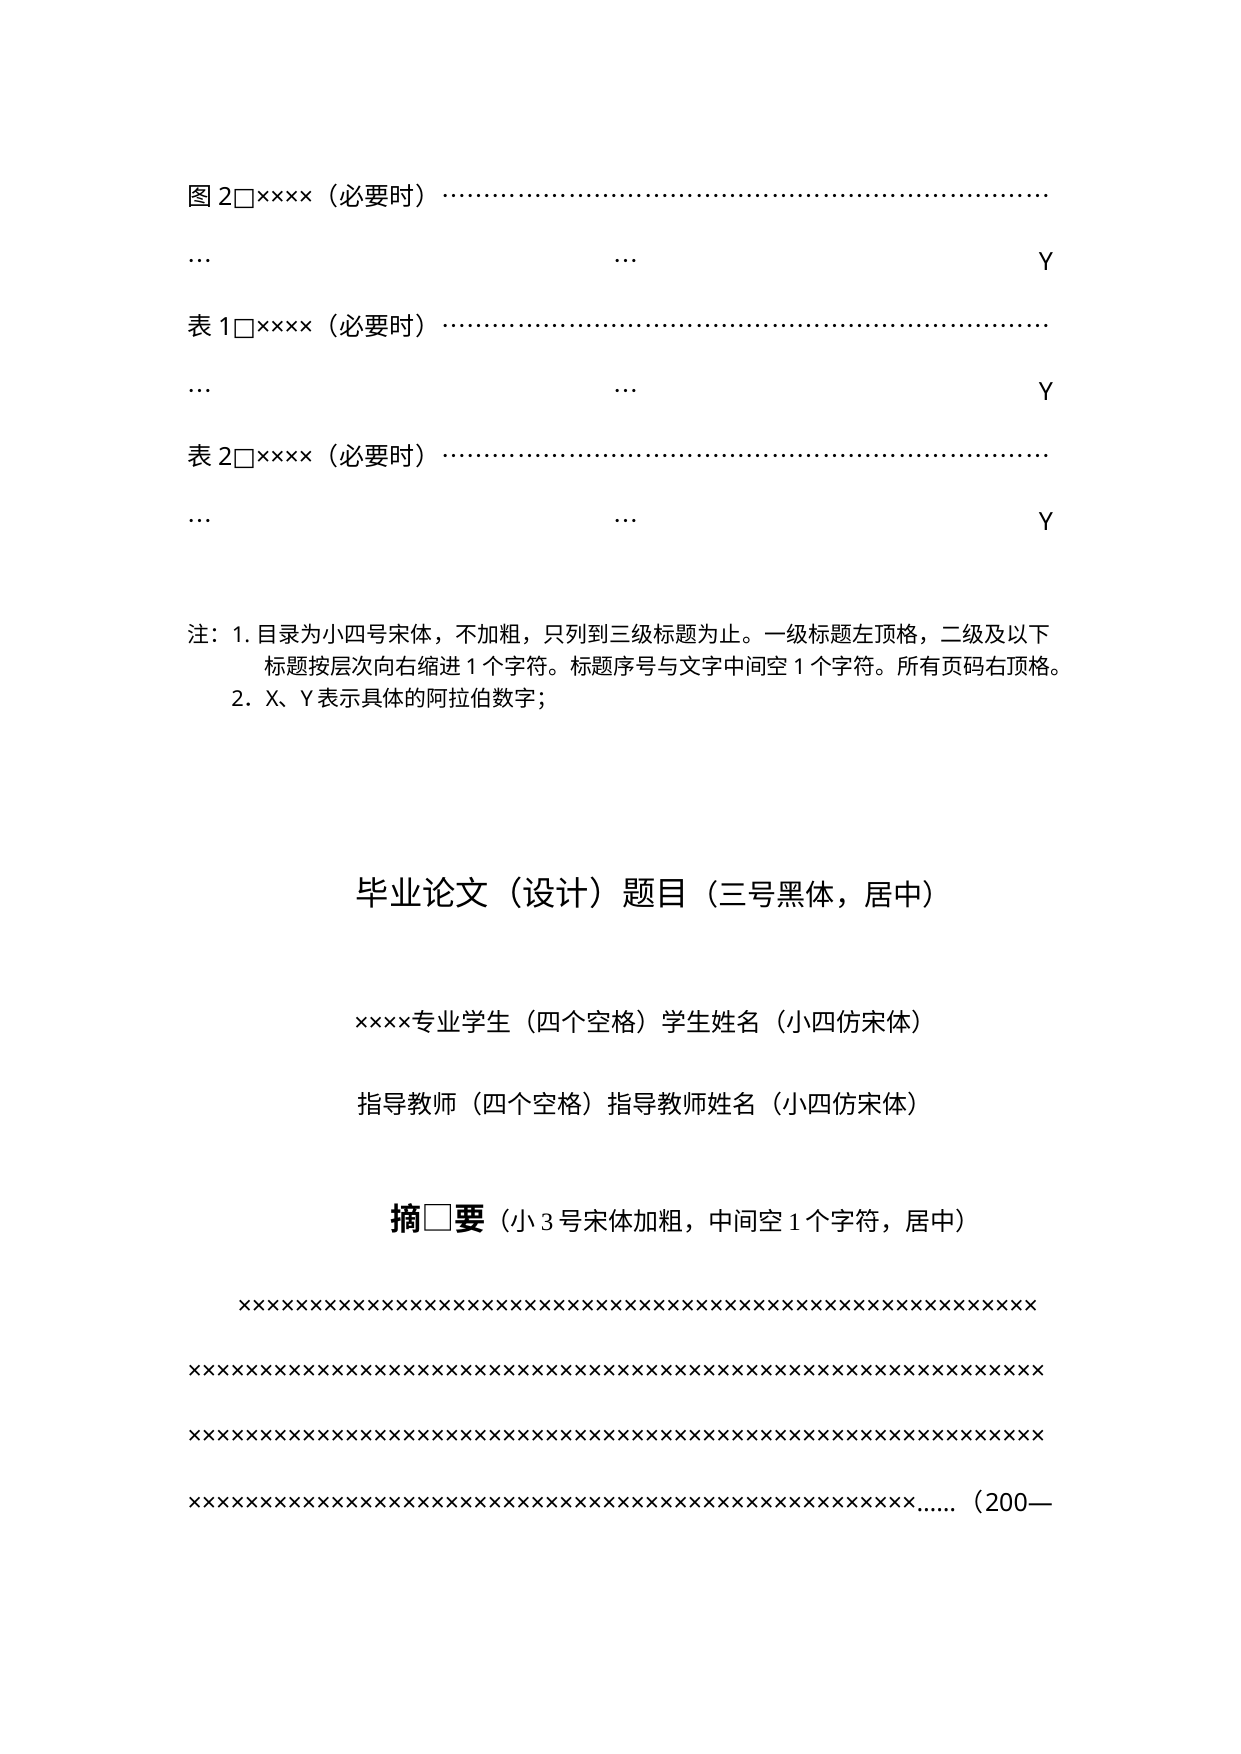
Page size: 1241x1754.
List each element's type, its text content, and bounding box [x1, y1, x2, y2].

text 摘□要（小3号宋体加粗，中间空1个字符，居中） [187, 1183, 1053, 1248]
text 表2□××××（必要时）……………………………………………………………………Y [187, 422, 1053, 552]
text 图2□××××（必要时）……………………………………………………………………Y [187, 162, 1053, 292]
text 2．X、Y表示具体的阿拉伯数字； [187, 681, 1053, 712]
text 指导教师（四个空格）指导教师姓名（小四仿宋体） [237, 1070, 1053, 1135]
text 注：1. 目录为小四号宋体，不加粗，只列到三级标题为止。一级标题左顶格，二级及以下标题按层次向右缩进1个字符。标题序号与文字中间空1个字符。所有页码右顶格。 [187, 617, 1053, 681]
text 毕业论文（设计）题目（三号黑体，居中） [254, 858, 1053, 923]
text 表1□××××（必要时）……………………………………………………………………Y [187, 292, 1053, 422]
text ××××专业学生（四个空格）学生姓名（小四仿宋体） [237, 988, 1053, 1053]
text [187, 1273, 1053, 1533]
